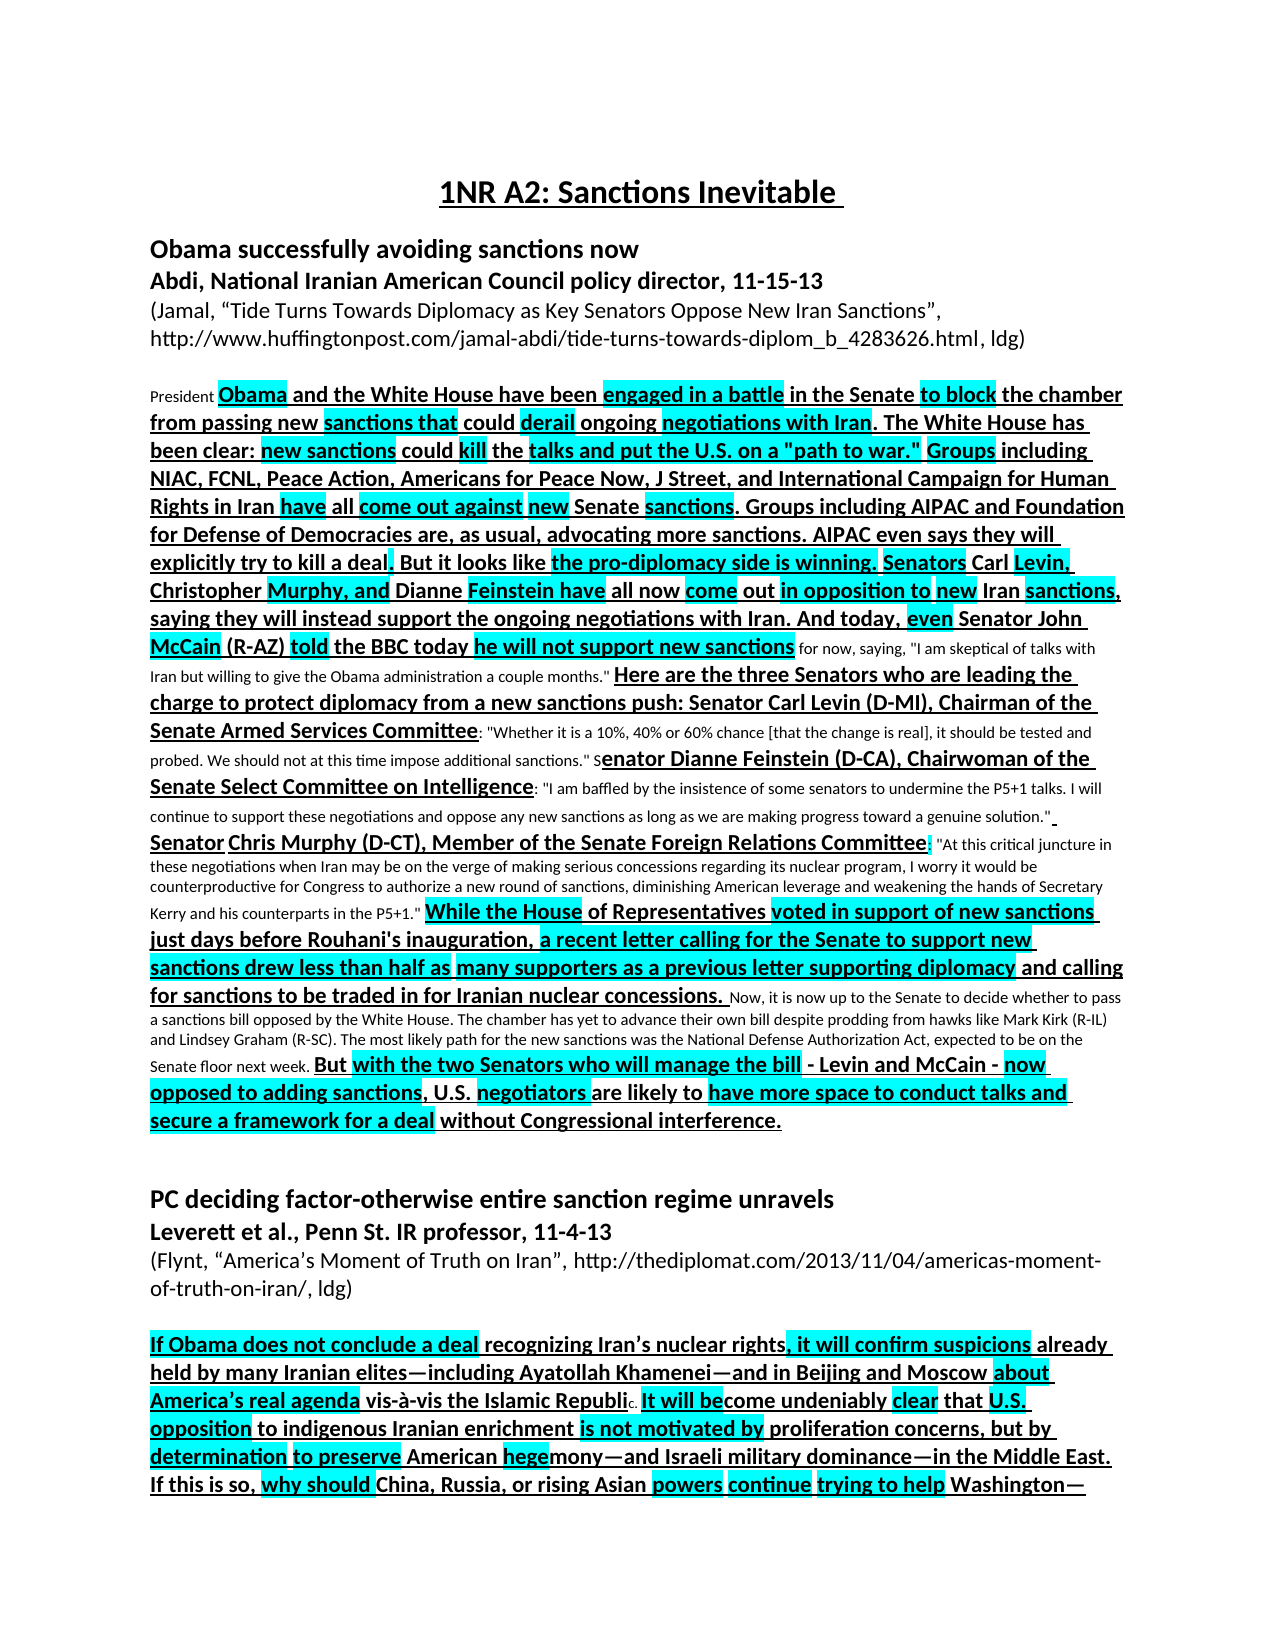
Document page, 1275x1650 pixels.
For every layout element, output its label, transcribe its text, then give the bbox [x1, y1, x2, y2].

text Abdi, National Iranian American Council policy director, 11-15-13 [150, 265, 1125, 296]
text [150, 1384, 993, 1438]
text (Jamal, “Tide Turns Towards Diplomacy as Key Senators Oppose New Iran Sanctions”, http://www.huffingtonpost.com/jamal-abdi/tide-turns-towards-diplom_b_4283626.html, ldg) [150, 296, 1125, 352]
text President Obama and the White House have been engaged in a battle in the Senate to block the chamber from passing new sanctions that could derail ongoing negotiations with Iran. The White House has been clear: new sanctions could kill the talks and put the U.S. on a "path to war." Groups including NIAC, FCNL, Peace Action, Americans for Peace Now, J Street, and International Campaign for Human Rights in Iran have all come out against new Senate sanctions. Groups including AIPAC and Foundation for Defense of Democracies are, as usual, advocating more sanctions. AIPAC even says they will explicitly try to kill a deal. But it looks like the pro-diplomacy side is winning. Senators Carl Levin, Christopher Murphy, and Dianne Feinstein have all now come out in opposition to new Iran sanctions, saying they will instead support the ongoing negotiations with Iran. And today, even Senator John McCain (R-AZ) told the BBC today he will not support new sanctions for now, saying, "I am skeptical of talks with Iran but willing to give the Obama administration a couple months." Here are the three Senators who are leading the charge to protect diplomacy from a new sanctions push: Senator Carl Levin (D-MI), Chairman of the Senate Armed Services Committee: "Whether it is a 10%, 40% or 60% chance [that the change is real], it should be tested and probed. We should not at this time impose additional sanctions." Senator Dianne Feinstein (D-CA), Chairwoman of the Senate Select Committee on Intelligence: "I am baffled by the insistence of some senators to undermine the P5+1 talks. I will continue to support these negotiations and oppose any new sanctions as long as we are making progress toward a genuine solution." Senator Chris Murphy (D-CT), Member of the Senate Foreign Relations Committee: "At this critical juncture in these negotiations when Iran may be on the verge of making serious concessions regarding its nuclear program, I worry it would be counterproductive for Congress to authorize a new round of sanctions, diminishing American leverage and weakening the hands of Secretary Kerry and his counterparts in the P5+1." While the House of Representatives voted in support of new sanctions just days before Rouhani's inauguration, a recent letter calling for the Senate to support new sanctions drew less than half as many supporters as a previous letter supporting diplomacy and calling for sanctions to be traded in for Iranian nuclear concessions. Now, it is now up to the Senate to decide whether to pass a sanctions bill opposed by the White House. The chamber has yet to advance their own bill despite prodding from hawks like Mark Kirk (R-IL) and Lindsey Graham (R-SC). The most likely path for the new sanctions was the National Defense Authorization Act, expected to be on the Senate floor next week. But with the two Senators who will manage the bill - Levin and McCain - now opposed to adding sanctions, U.S. negotiators are likely to have more space to conduct talks and secure a framework for a deal without Congressional interference. [150, 518, 1125, 1134]
subtitle PC deciding factor-otherwise entire sanction regime unravels [150, 1183, 1125, 1216]
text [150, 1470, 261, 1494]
subtitle Obama successfully avoiding sanctions now [150, 232, 1125, 265]
text (Flynt, “America’s Moment of Truth on Iran”, http://thediplomat.com/2013/11/04/americas-moment-of-truth-on-iran/, ldg) [150, 1246, 1125, 1302]
text Leverett et al., Penn St. IR professor, 11-4-13 [150, 1216, 1125, 1246]
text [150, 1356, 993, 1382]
subtitle 1NR A2: Sanctions Inevitable [150, 171, 1125, 212]
